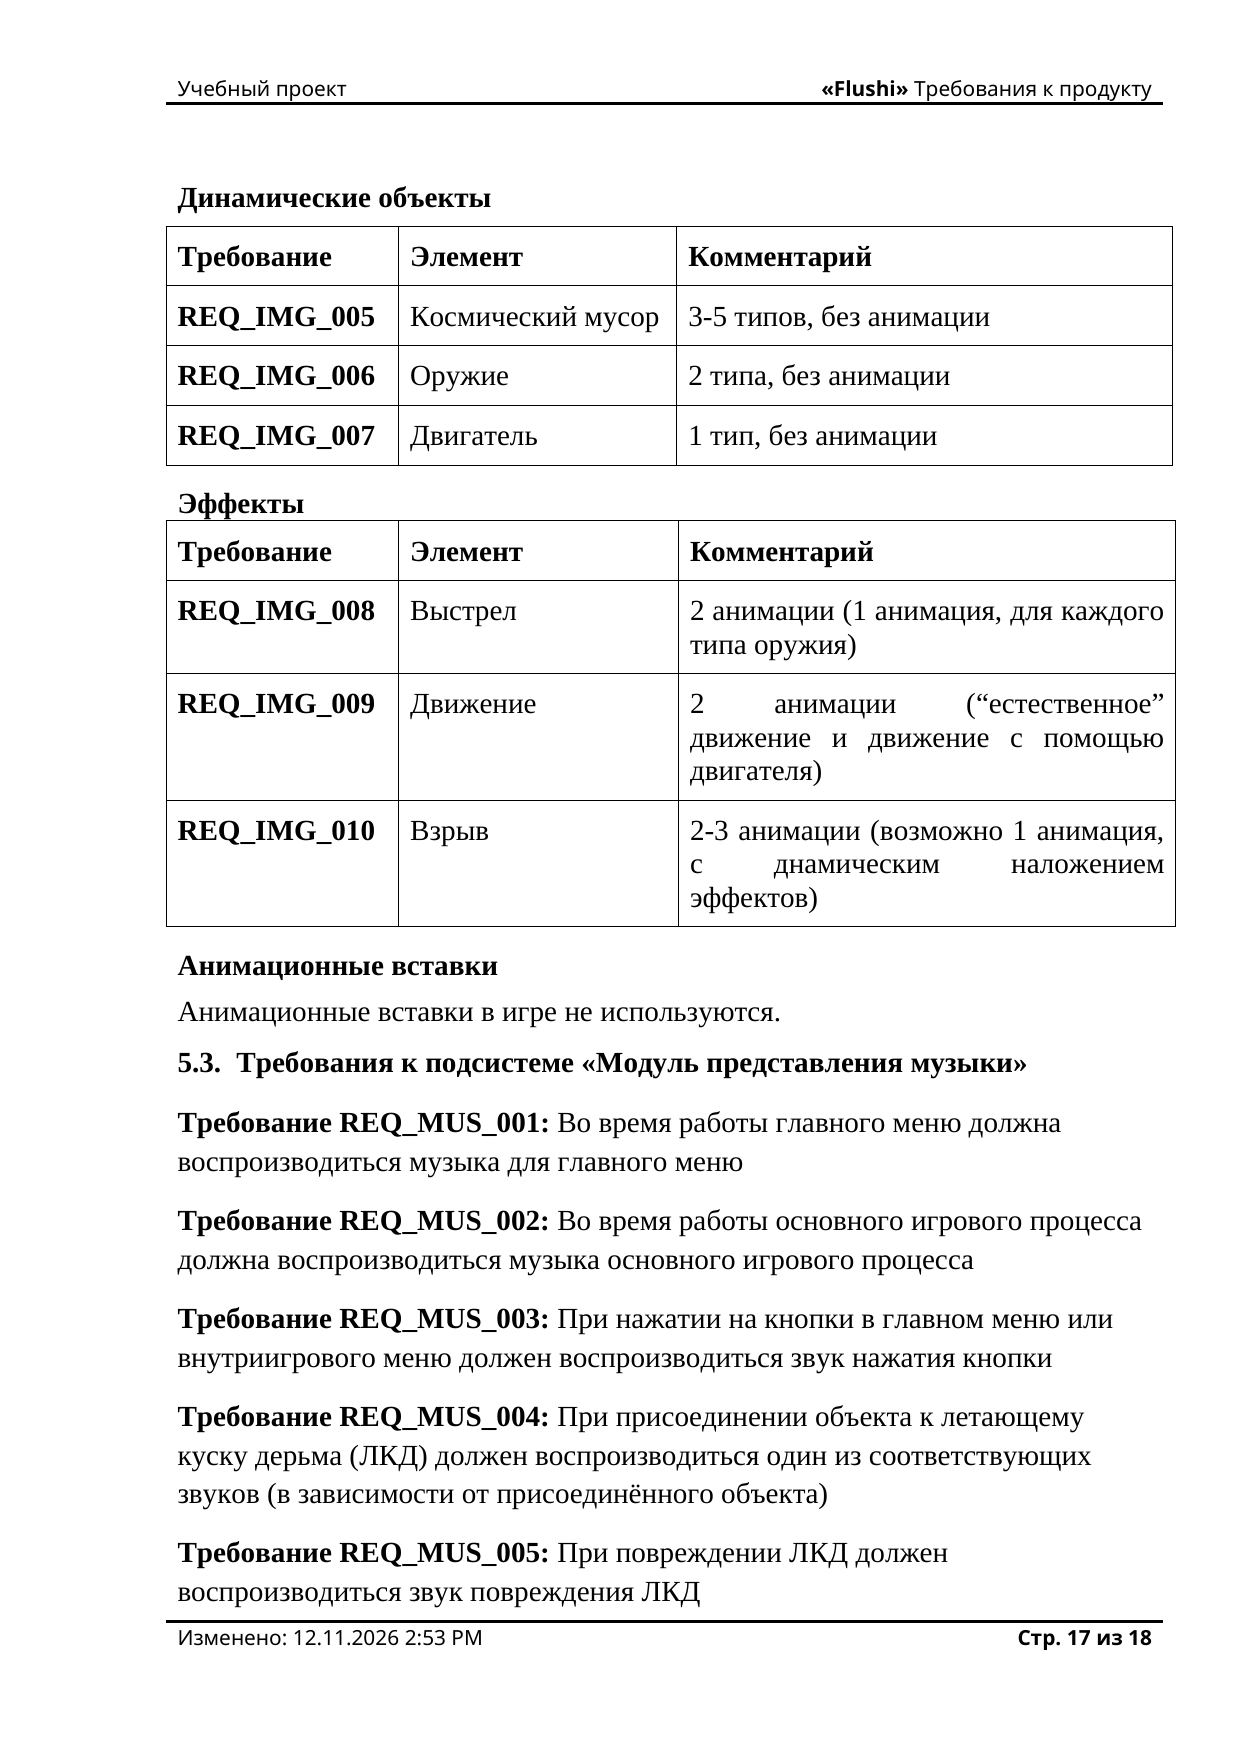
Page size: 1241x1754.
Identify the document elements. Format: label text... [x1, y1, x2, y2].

text Требование REQ_MUS_004: При присоединении объекта к летающему куску дерьма (ЛКД) должен воспроизводиться один из соответствующих звуков (в зависимости от присоединённого объекта) [177, 1399, 1152, 1510]
table_cell REQ_IMG_007 [167, 406, 398, 465]
text Требование REQ_MUS_002: Во время работы основного игрового процесса должна воспроизводиться музыка основного игрового процесса [177, 1203, 1152, 1275]
table_cell 2 анимации (“естественное” движение и движение с помощью двигателя) [679, 674, 1175, 799]
table_cell Взрыв [399, 801, 678, 926]
table_cell Двигатель [399, 406, 676, 465]
table_cell Оружие [399, 346, 676, 404]
table_cell Движение [399, 674, 678, 799]
table_cell Выстрел [399, 581, 678, 673]
table_cell 1 тип, без анимации [677, 406, 1172, 465]
table_cell REQ_IMG_006 [167, 346, 398, 404]
text Требование REQ_MUS_005: При повреждении ЛКД должен воспроизводиться звук повреждения ЛКД [177, 1536, 1152, 1608]
table_cell 2 анимации (1 анимация, для каждого типа оружия) [679, 581, 1175, 673]
table_cell 3-5 типов, без анимации [677, 286, 1172, 345]
table_header Элемент [399, 521, 678, 580]
text Требование REQ_MUS_001: Во время работы главного меню должна воспроизводиться музыка для главного меню [177, 1105, 1152, 1177]
table_cell 2-3 анимации (возможно 1 анимация, с днамическим наложением эффектов) [679, 801, 1175, 926]
table_header Элемент [399, 227, 676, 285]
table_header Требование [167, 521, 398, 580]
table_cell REQ_IMG_005 [167, 286, 398, 345]
table_cell REQ_IMG_010 [167, 801, 398, 926]
table_header Комментарий [677, 227, 1172, 285]
text Анимационные вставки в игре не используются. [177, 994, 1152, 1028]
table_cell REQ_IMG_009 [167, 674, 398, 799]
text 5.3. Требования к подсистеме «Модуль представления музыки» [177, 1045, 1152, 1079]
table_cell Космический мусор [399, 286, 676, 345]
table_header Комментарий [679, 521, 1175, 580]
table_cell REQ_IMG_008 [167, 581, 398, 673]
subtitle Анимационные вставки [177, 948, 1152, 982]
subtitle Эффекты [177, 487, 1152, 520]
text Требование REQ_MUS_003: При нажатии на кнопки в главном меню или внутриигрового меню должен воспроизводиться звук нажатия кнопки [177, 1301, 1152, 1373]
table_header Требование [167, 227, 398, 285]
text Динамические объекты [177, 180, 1152, 213]
table_cell 2 типа, без анимации [677, 346, 1172, 404]
